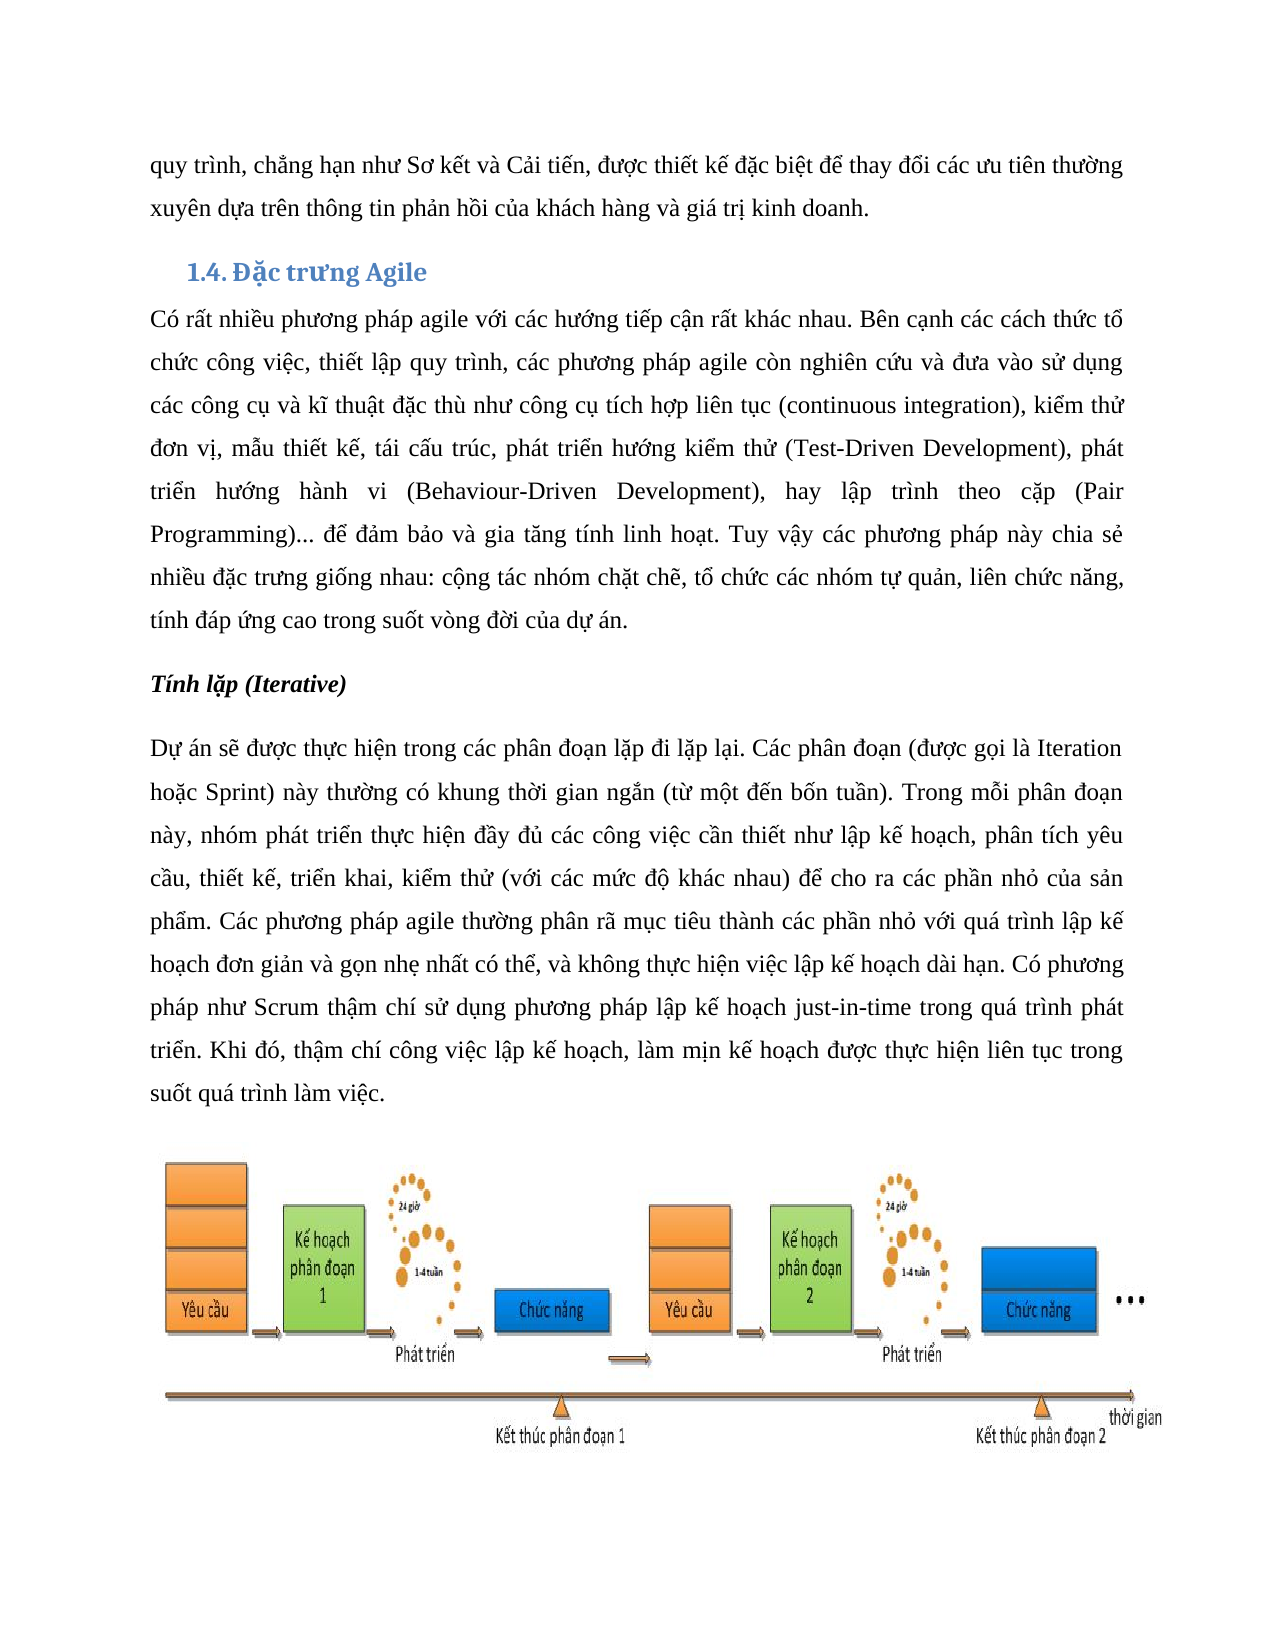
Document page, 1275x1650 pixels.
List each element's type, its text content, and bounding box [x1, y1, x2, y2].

subtitle Đặc trưng Agile [187, 257, 1125, 288]
picture [150, 1142, 1173, 1464]
text Tính lặp (Iterative) [150, 669, 1125, 698]
text Dự án sẽ được thực hiện trong các phân đoạn lặp đi lặp lại. Các phân đoạn (được gọi là Iteration hoặc Sprint) này thường có khung thời gian ngắn (từ một đến bốn tuần). Trong mỗi phân đoạn này, nhóm phát triển thực hiện đầy đủ các công việc cần thiết như lập kế hoạch, phân tích yêu cầu, thiết kế, triển khai, kiểm thử (với các mức độ khác nhau) để cho ra các phần nhỏ của sản phẩm. Các phương pháp agile thường phân rã mục tiêu thành các phần nhỏ với quá trình lập kế hoạch đơn giản và gọn nhẹ nhất có thể, và không thực hiện việc lập kế hoạch dài hạn. Có phương pháp như Scrum thậm chí sử dụng phương pháp lập kế hoạch just-in-time trong quá trình phát triển. Khi đó, thậm chí công việc lập kế hoạch, làm mịn kế hoạch được thực hiện liên tục trong suốt quá trình làm việc. [150, 733, 1125, 1107]
text Có rất nhiều phương pháp agile với các hướng tiếp cận rất khác nhau. Bên cạnh các cách thức tổ chức công việc, thiết lập quy trình, các phương pháp agile còn nghiên cứu và đưa vào sử dụng các công cụ và kĩ thuật đặc thù như công cụ tích hợp liên tục (continuous integration), kiểm thử đơn vị, mẫu thiết kế, tái cấu trúc, phát triển hướng kiểm thử (Test-Driven Development), phát triển hướng hành vi (Behaviour-Driven Development), hay lập trình theo cặp (Pair Programming)... để đảm bảo và gia tăng tính linh hoạt. Tuy vậy các phương pháp này chia sẻ nhiều đặc trưng giống nhau: cộng tác nhóm chặt chẽ, tổ chức các nhóm tự quản, liên chức năng, tính đáp ứng cao trong suốt vòng đời của dự án. [150, 304, 1125, 634]
